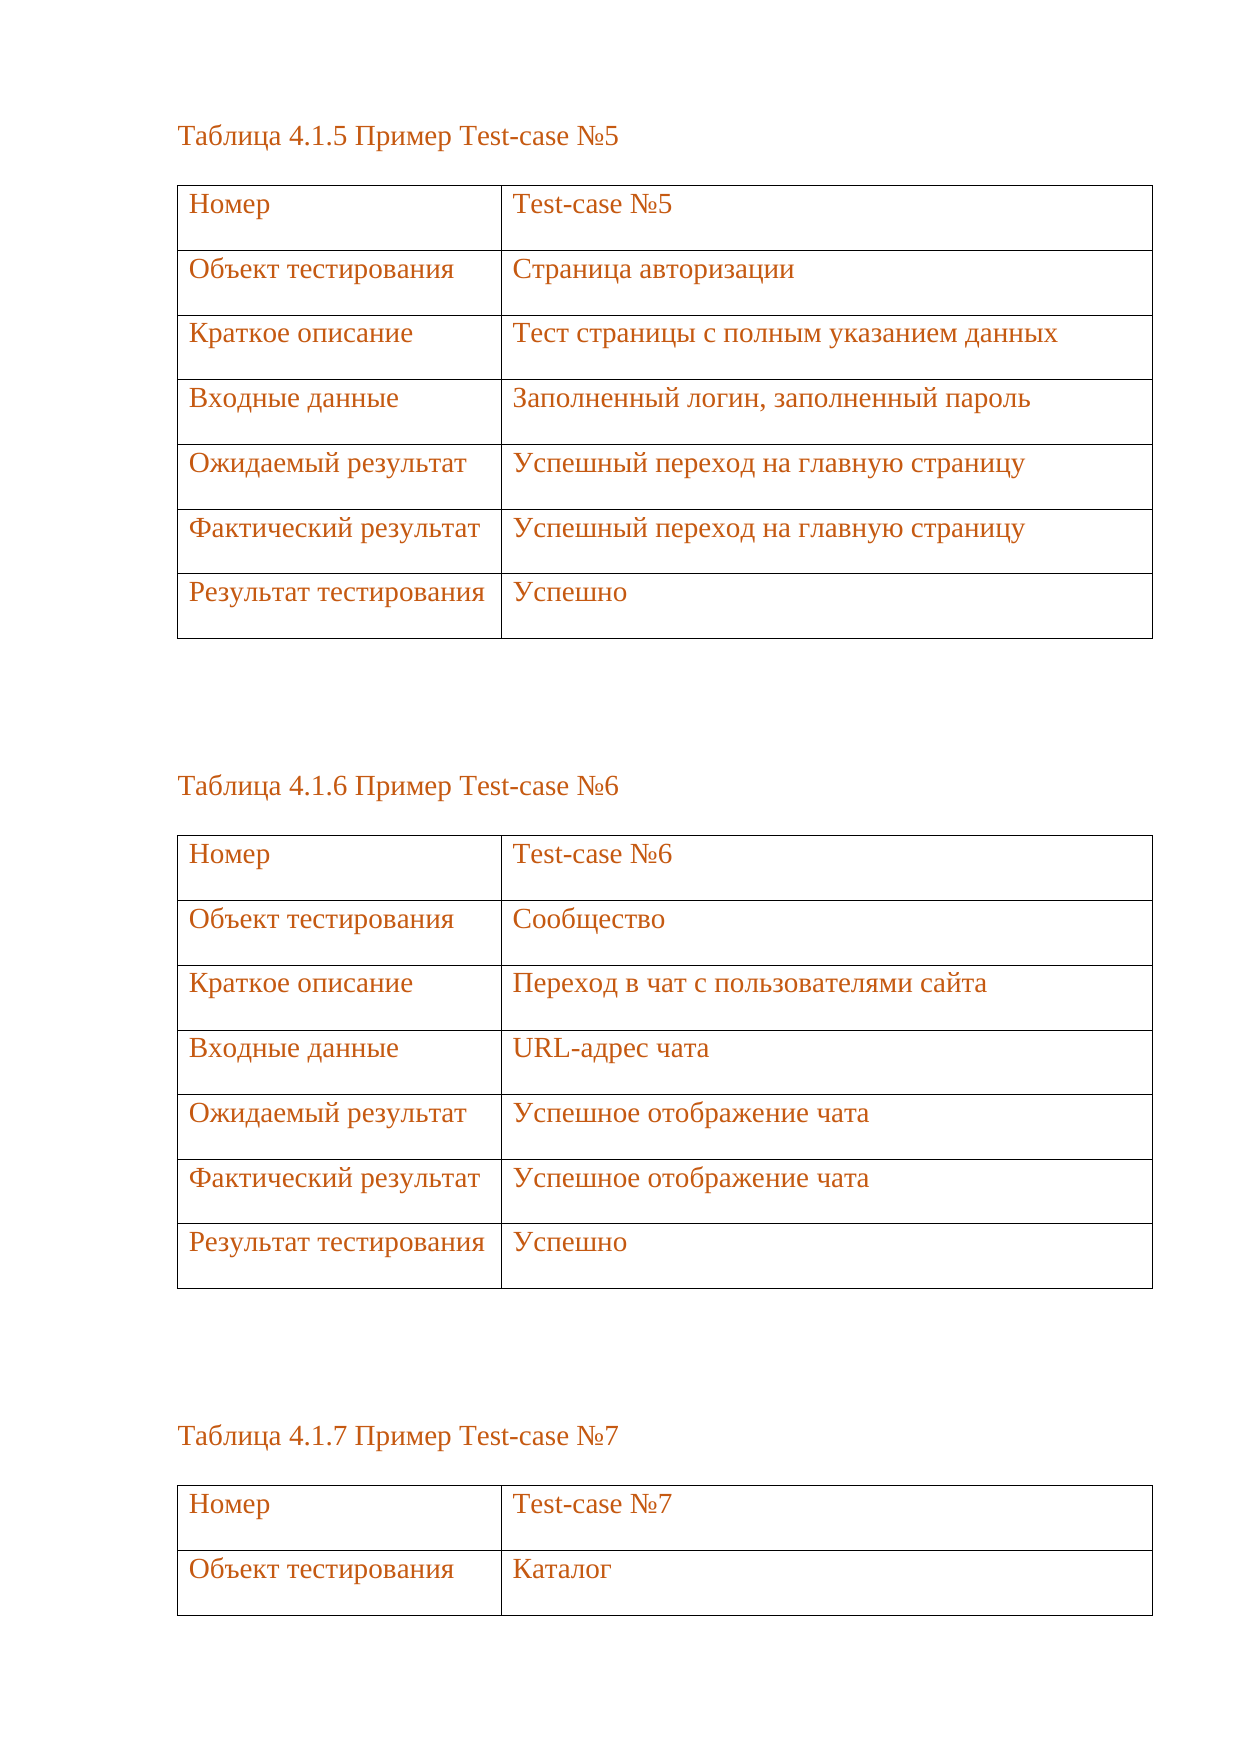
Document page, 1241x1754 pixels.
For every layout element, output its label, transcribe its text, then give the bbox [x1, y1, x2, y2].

table_header Test-case №7 [502, 1486, 1152, 1550]
table_cell Успешно [502, 1224, 1152, 1287]
table_cell Результат тестирования [178, 1224, 501, 1287]
table_header Номер [178, 1486, 501, 1550]
table_cell Краткое описание [178, 316, 501, 379]
table_cell Успешное отображение чата [502, 1160, 1152, 1223]
table_cell Сообщество [502, 901, 1152, 964]
table_header Test-case №5 [502, 186, 1152, 250]
table_cell Результат тестирования [178, 574, 501, 637]
table_cell Тест страницы с полным указанием данных [502, 316, 1152, 379]
table_header Test-case №6 [502, 836, 1152, 900]
table_cell Ожидаемый результат [178, 445, 501, 509]
table_cell Объект тестирования [178, 1551, 501, 1615]
table_cell Входные данные [178, 1031, 501, 1094]
table_cell Краткое описание [178, 966, 501, 1029]
table_cell Ожидаемый результат [178, 1095, 501, 1159]
table_header Номер [178, 186, 501, 250]
table_cell Входные данные [178, 380, 501, 444]
text Таблица 4.1.5 Пример Test-case №5 [177, 118, 1181, 152]
table_cell Переход в чат с пользователями сайта [502, 966, 1152, 1029]
table_cell Объект тестирования [178, 251, 501, 314]
table_cell Заполненный логин, заполненный пароль [502, 380, 1152, 444]
table_cell Фактический результат [178, 1160, 501, 1223]
table_cell Успешное отображение чата [502, 1095, 1152, 1159]
table_cell URL-адрес чата [502, 1031, 1152, 1094]
table_cell Успешно [502, 574, 1152, 637]
table_header Номер [178, 836, 501, 900]
text Таблица 4.1.6 Пример Test-case №6 [177, 768, 1181, 802]
table_cell Фактический результат [178, 510, 501, 573]
table_cell Страница авторизации [502, 251, 1152, 314]
text Таблица 4.1.7 Пример Test-case №7 [177, 1418, 1181, 1452]
table_cell Успешный переход на главную страницу [502, 445, 1152, 509]
table_cell Успешный переход на главную страницу [502, 510, 1152, 573]
table_cell Каталог [502, 1551, 1152, 1615]
table_cell Объект тестирования [178, 901, 501, 964]
